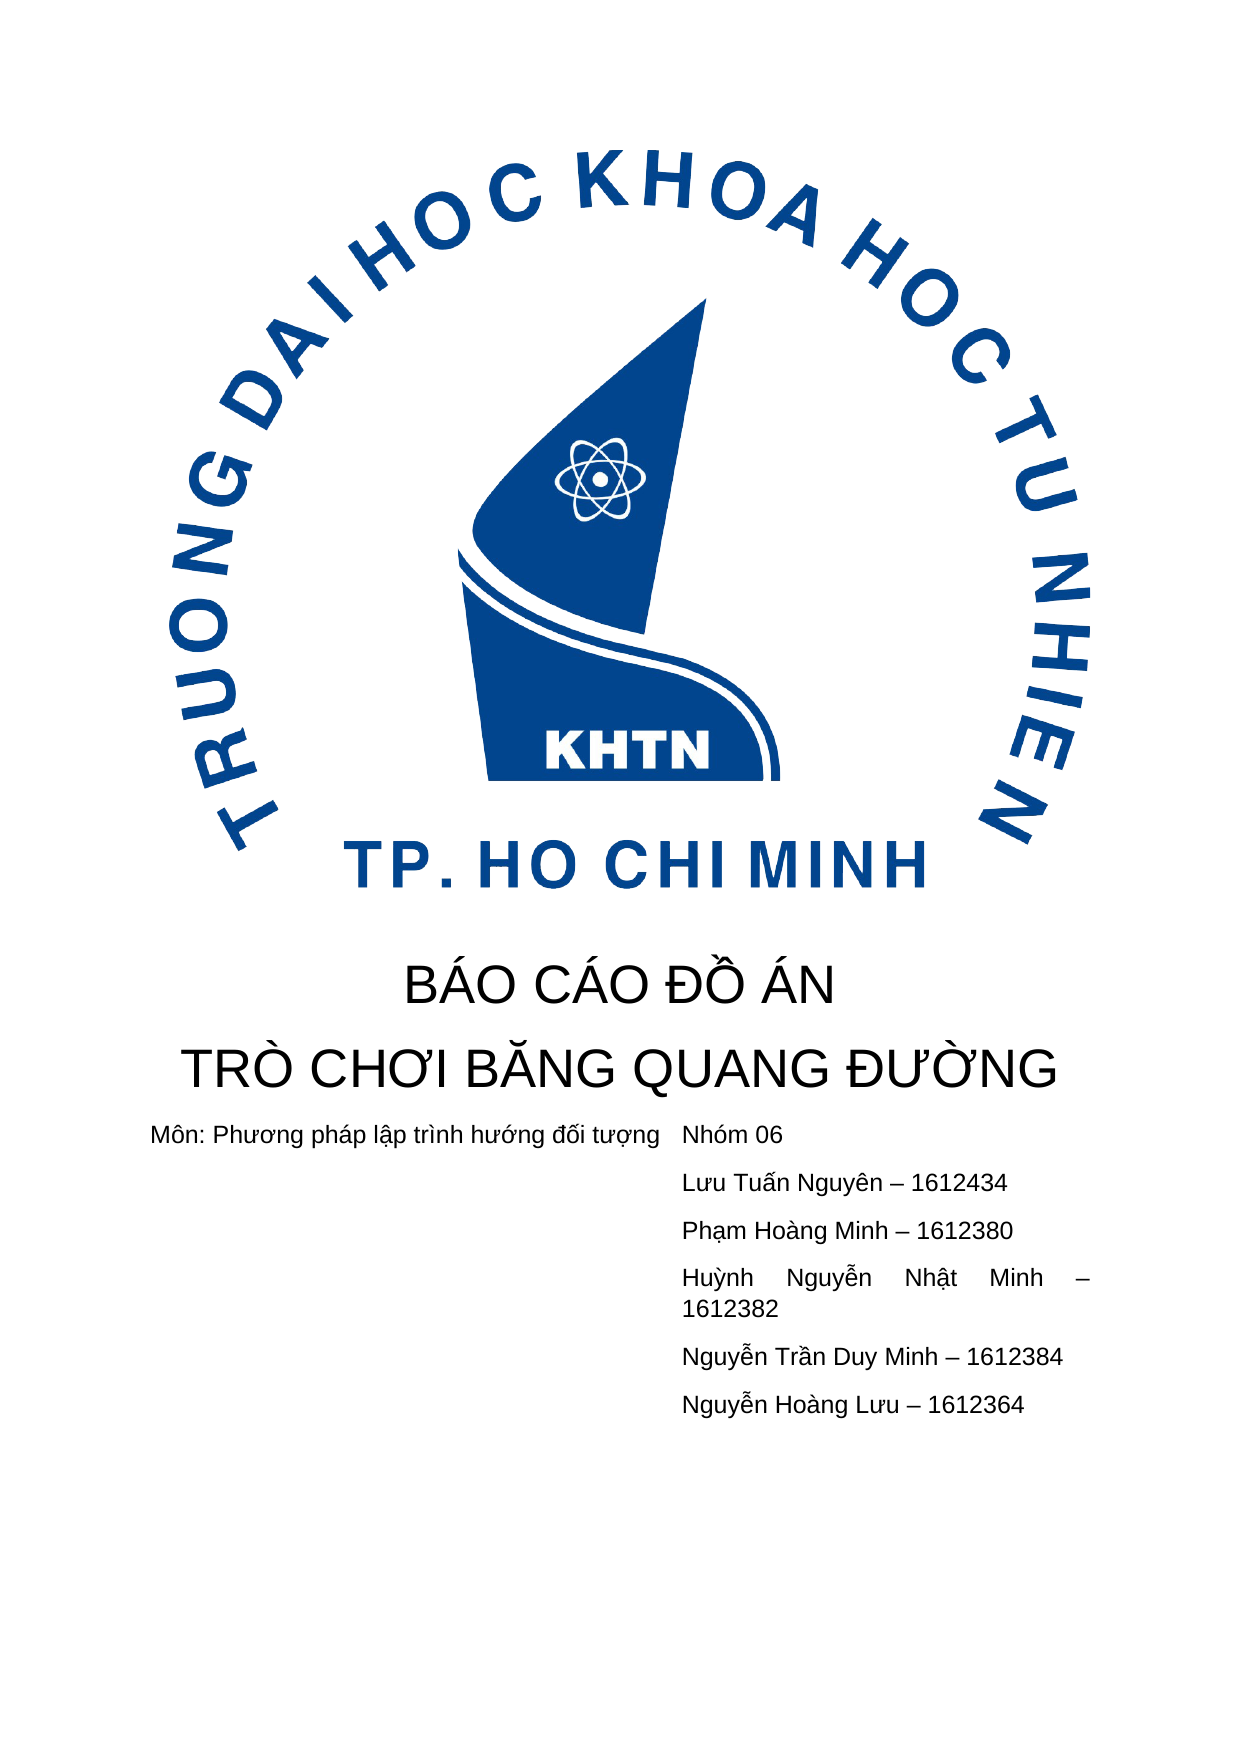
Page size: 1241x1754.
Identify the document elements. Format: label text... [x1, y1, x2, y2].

text Phạm Hoàng Minh – 1612380 [682, 1216, 1090, 1244]
picture [150, 150, 1091, 889]
text TRÒ CHƠI BĂNG QUANG ĐƯỜNG [150, 1036, 1090, 1099]
text Huỳnh Nguyễn Nhật Minh – 1612382 [682, 1263, 1090, 1323]
text Môn: Phương pháp lập trình hướng đối tượng Nhóm 06 [150, 1120, 1090, 1149]
text Lưu Tuấn Nguyên – 1612434 [682, 1168, 1090, 1197]
text Nguyễn Trần Duy Minh – 1612384 [682, 1342, 1090, 1371]
text Nguyễn Hoàng Lưu – 1612364 [682, 1390, 1090, 1419]
text BÁO CÁO ĐỒ ÁN [150, 953, 1090, 1015]
